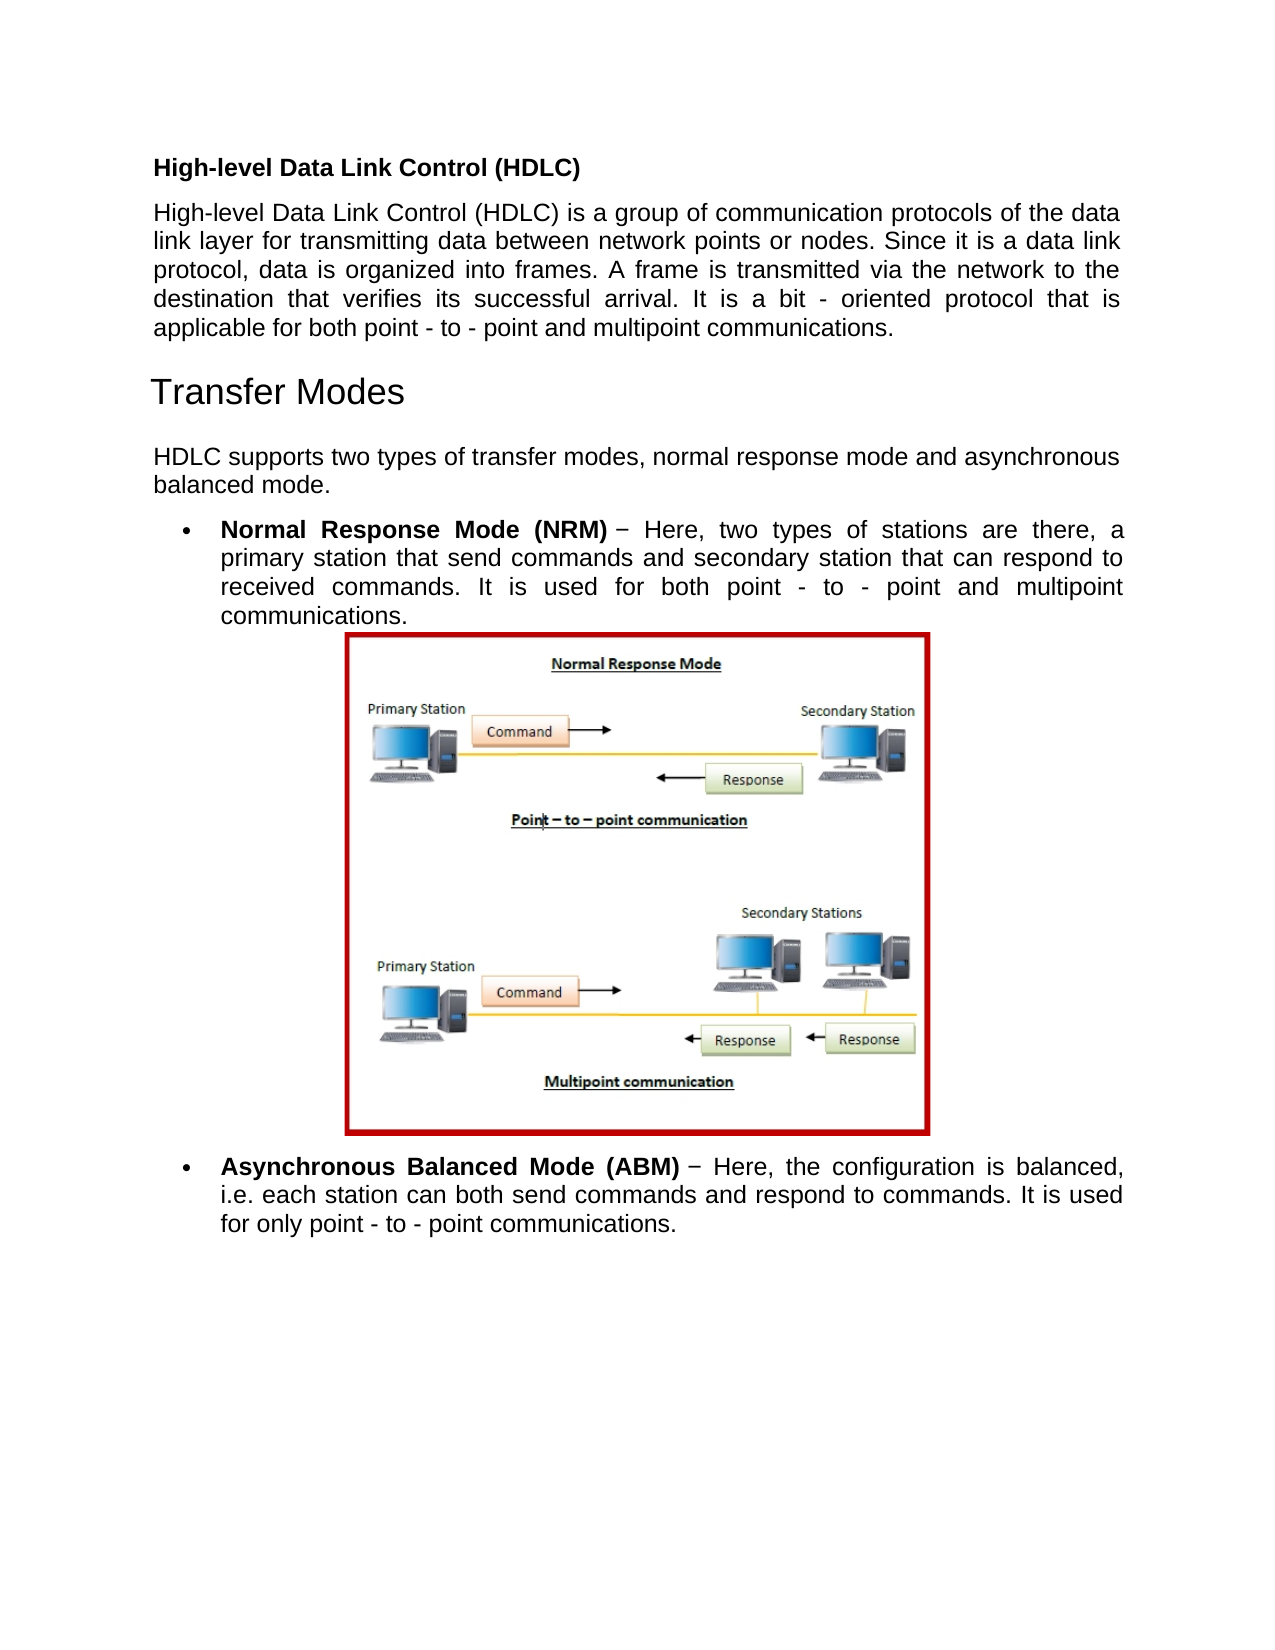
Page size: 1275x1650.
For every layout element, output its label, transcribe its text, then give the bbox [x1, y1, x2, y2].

text High-level Data Link Control (HDLC) [153, 153, 1122, 182]
list Asynchronous Balanced Mode (ABM) − Here, the configuration is balanced, i.e. each station can both send commands and respond to commands. It is used for only point - to - point communications. [183, 1152, 1125, 1238]
picture [344, 632, 931, 1136]
text HDLC supports two types of transfer modes, normal response mode and asynchronous balanced mode. [153, 442, 1122, 499]
list Normal Response Mode (NRM) − Here, two types of stations are there, a primary station that send commands and secondary station that can respond to received commands. It is used for both point - to - point and multipoint communications. [183, 515, 1125, 630]
text Transfer Modes [150, 370, 1125, 412]
text High-level Data Link Control (HDLC) is a group of communication protocols of the data link layer for transmitting data between network points or nodes. Since it is a data link protocol, data is organized into frames. A frame is transmitted via the network to the destination that verifies its successful arrival. It is a bit - oriented protocol that is applicable for both point - to - point and multipoint communications. [153, 197, 1122, 341]
